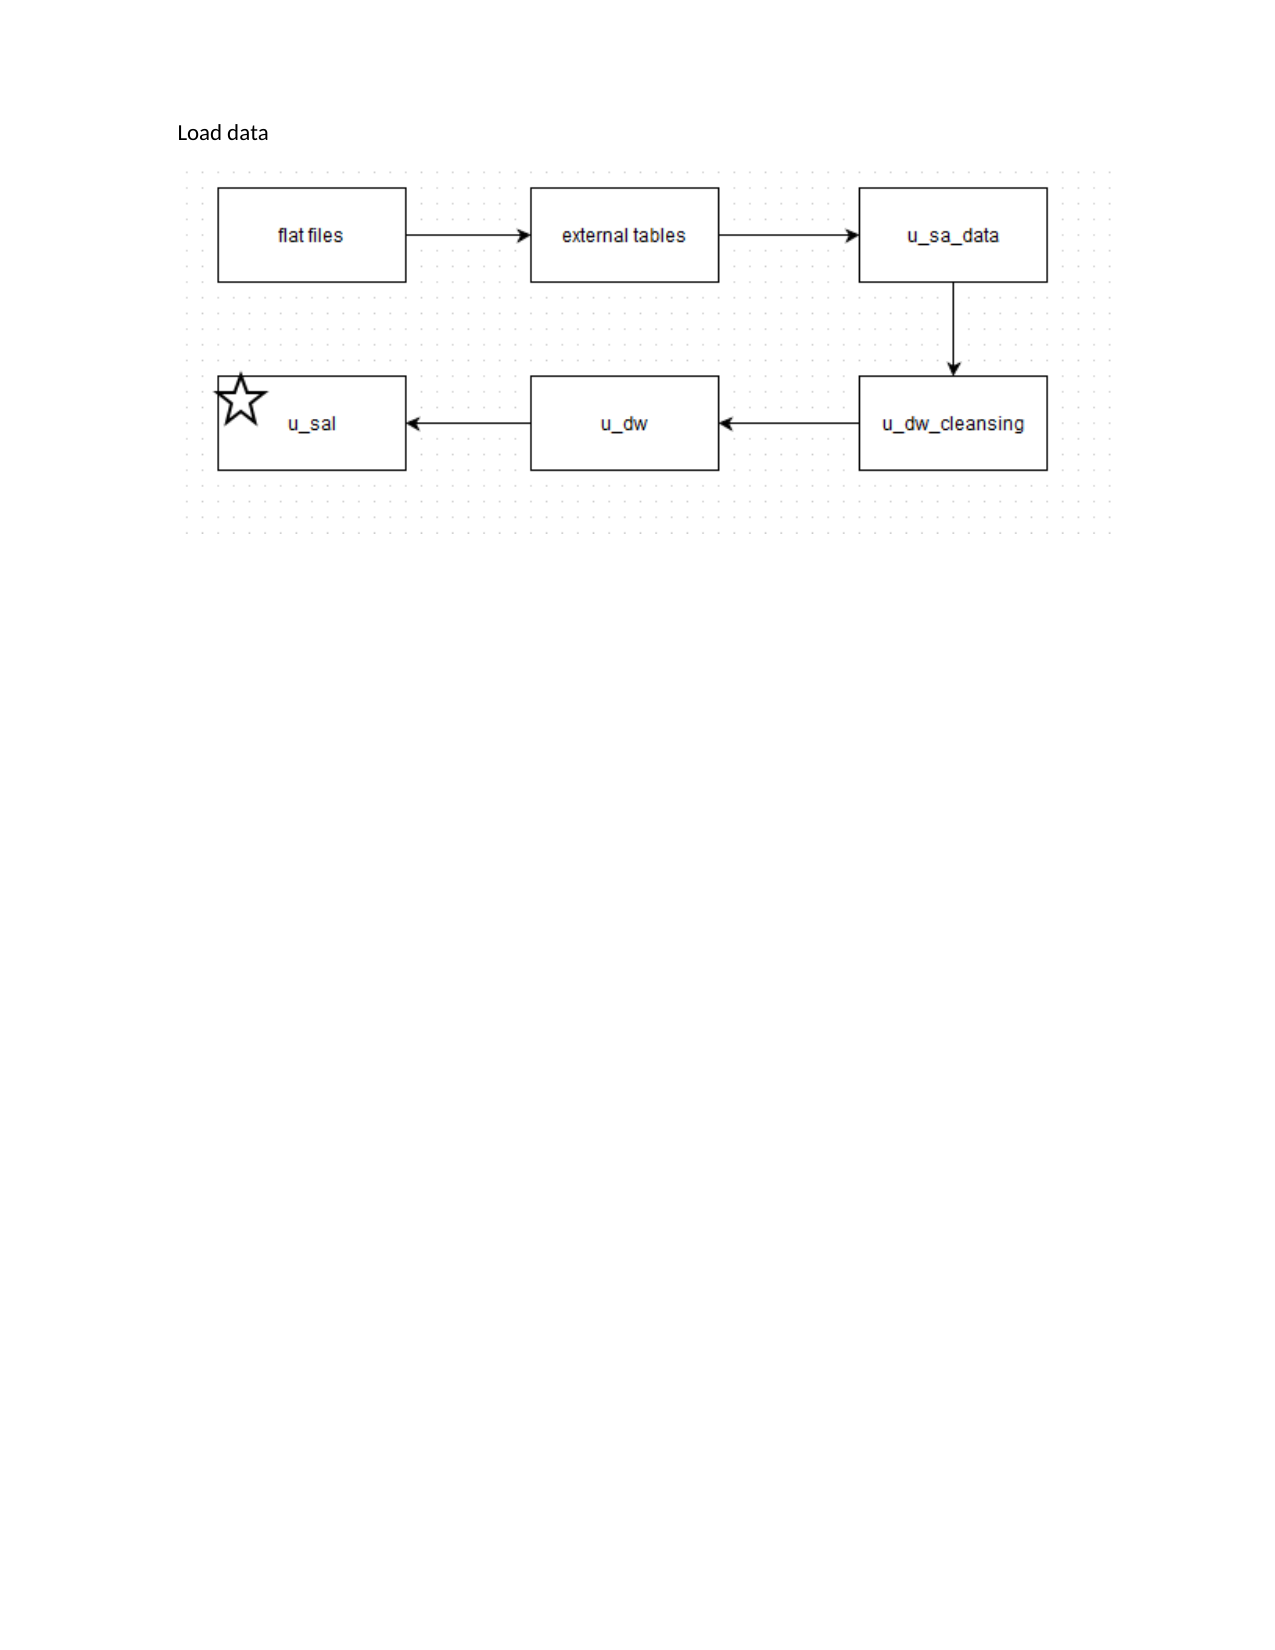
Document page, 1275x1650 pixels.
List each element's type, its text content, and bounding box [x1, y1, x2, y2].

picture [177, 165, 1117, 534]
text Load data [177, 118, 1186, 146]
